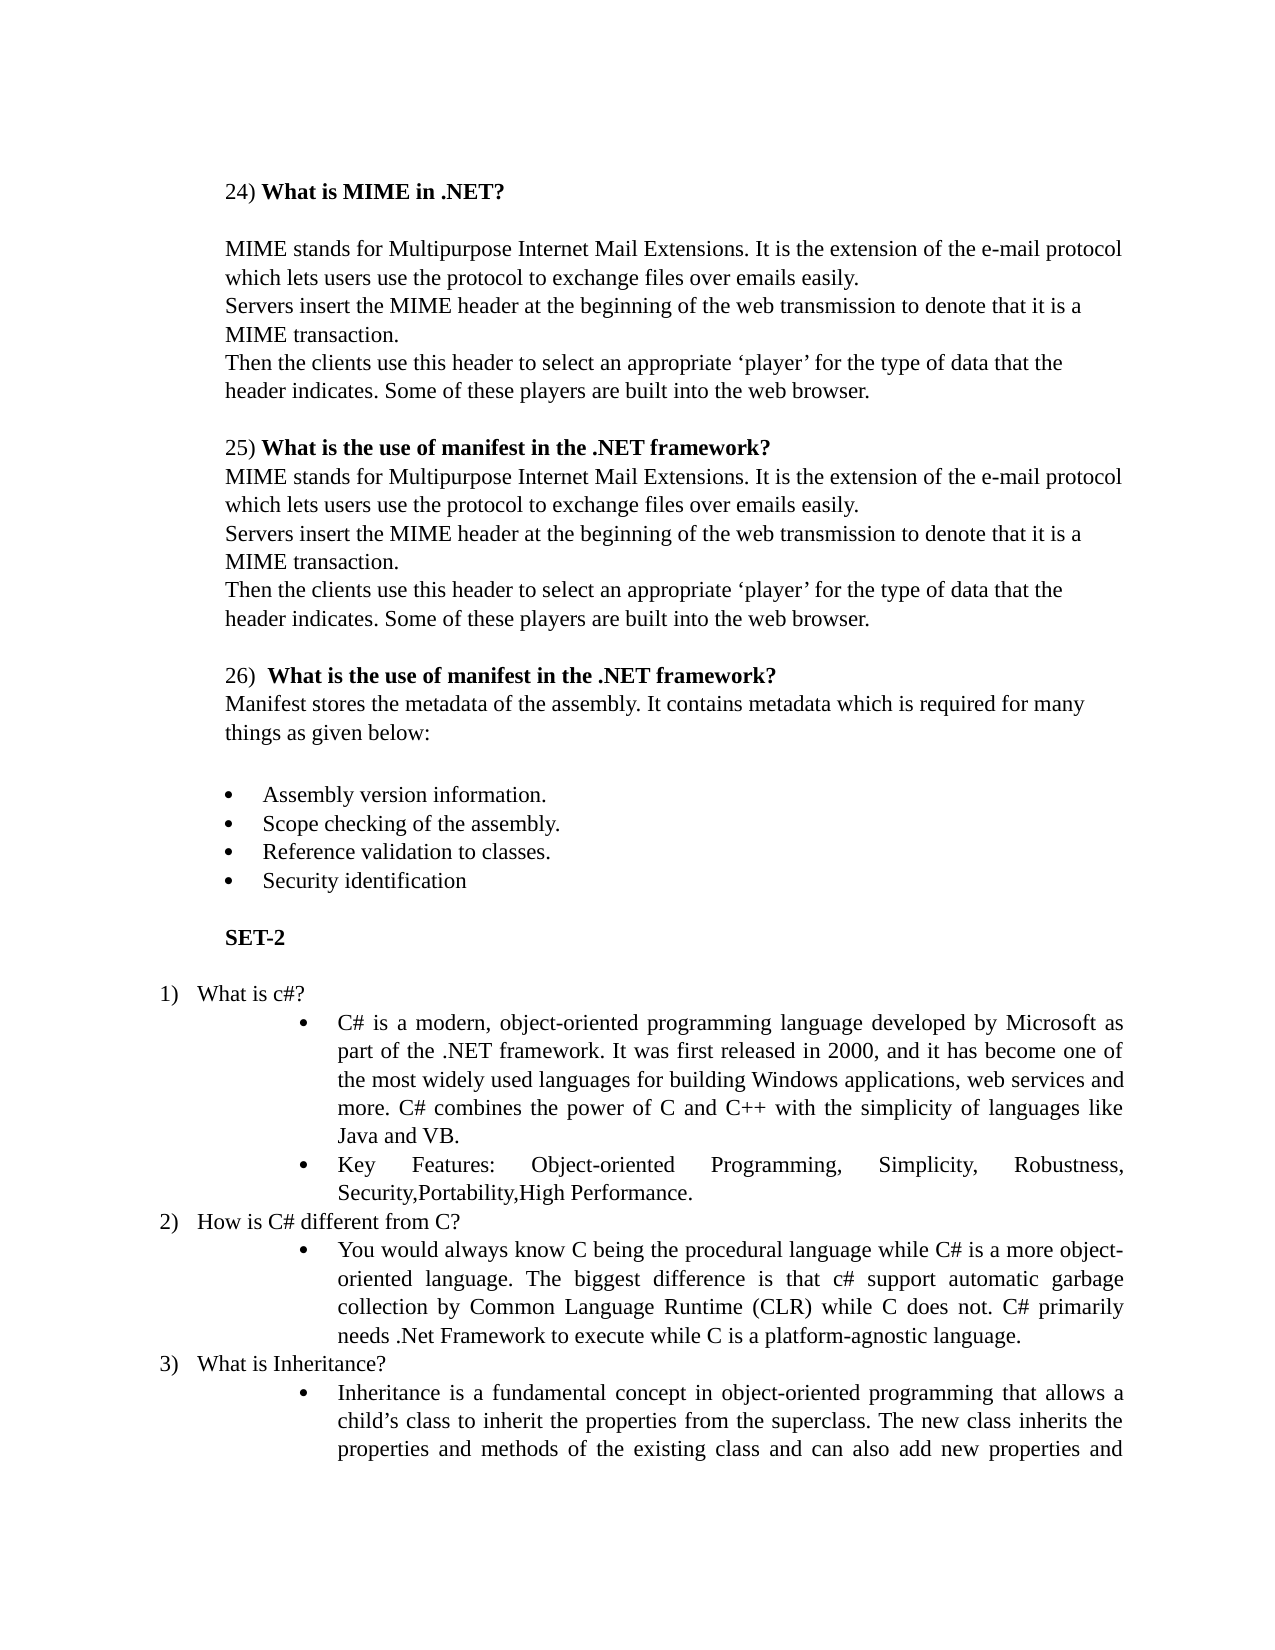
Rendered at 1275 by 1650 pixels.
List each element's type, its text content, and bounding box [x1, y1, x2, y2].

list 24) What is MIME in .NET? [225, 150, 1125, 205]
list SET-2 [225, 923, 1125, 950]
list C# is a modern, object-oriented programming language developed by Microsoft as part of the .NET framework. It was first released in 2000, and it has become one of the most widely used languages for building Windows applications, web services and more. C# combines the power of C and C++ with the simplicity of languages like Java and VB. [300, 1009, 1125, 1149]
list Manifest stores the metadata of the assembly. It contains metadata which is required for many things as given below: [225, 690, 1125, 779]
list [300, 1378, 1125, 1462]
list Reference validation to classes. [225, 838, 1125, 864]
list Then the clients use this header to select an appropriate ‘player’ for the type of data that the header indicates. Some of these players are built into the web browser. [225, 349, 1125, 404]
list 25) What is the use of manifest in the .NET framework? [225, 406, 1125, 461]
list Servers insert the MIME header at the beginning of the web transmission to denote that it is a MIME transaction. [225, 292, 1125, 347]
list What is Inheritance? [159, 1350, 1125, 1376]
list Security identification [225, 867, 1125, 893]
list 26) What is the use of manifest in the .NET framework? [225, 633, 1125, 688]
list How is C# different from C? [159, 1208, 1125, 1234]
list MIME stands for Multipurpose Internet Mail Extensions. It is the extension of the e-mail protocol which lets users use the protocol to exchange files over emails easily. [225, 207, 1125, 290]
list You would always know C being the procedural language while C# is a more object-oriented language. The biggest difference is that c# support automatic garbage collection by Common Language Runtime (CLR) while C does not. C# primarily needs .Net Framework to execute while C is a platform-agnostic language. [300, 1236, 1125, 1348]
list MIME stands for Multipurpose Internet Mail Extensions. It is the extension of the e-mail protocol which lets users use the protocol to exchange files over emails easily. [225, 463, 1125, 518]
list Key Features: Object-oriented Programming, Simplicity, Robustness, Security,Portability,High Performance. [300, 1151, 1125, 1206]
list Then the clients use this header to select an appropriate ‘player’ for the type of data that the header indicates. Some of these players are built into the web browser. [225, 577, 1125, 631]
list Servers insert the MIME header at the beginning of the web transmission to denote that it is a MIME transaction. [225, 520, 1125, 574]
list What is c#? [159, 980, 1125, 1007]
list Scope checking of the assembly. [225, 810, 1125, 836]
list Assembly version information. [225, 781, 1125, 808]
